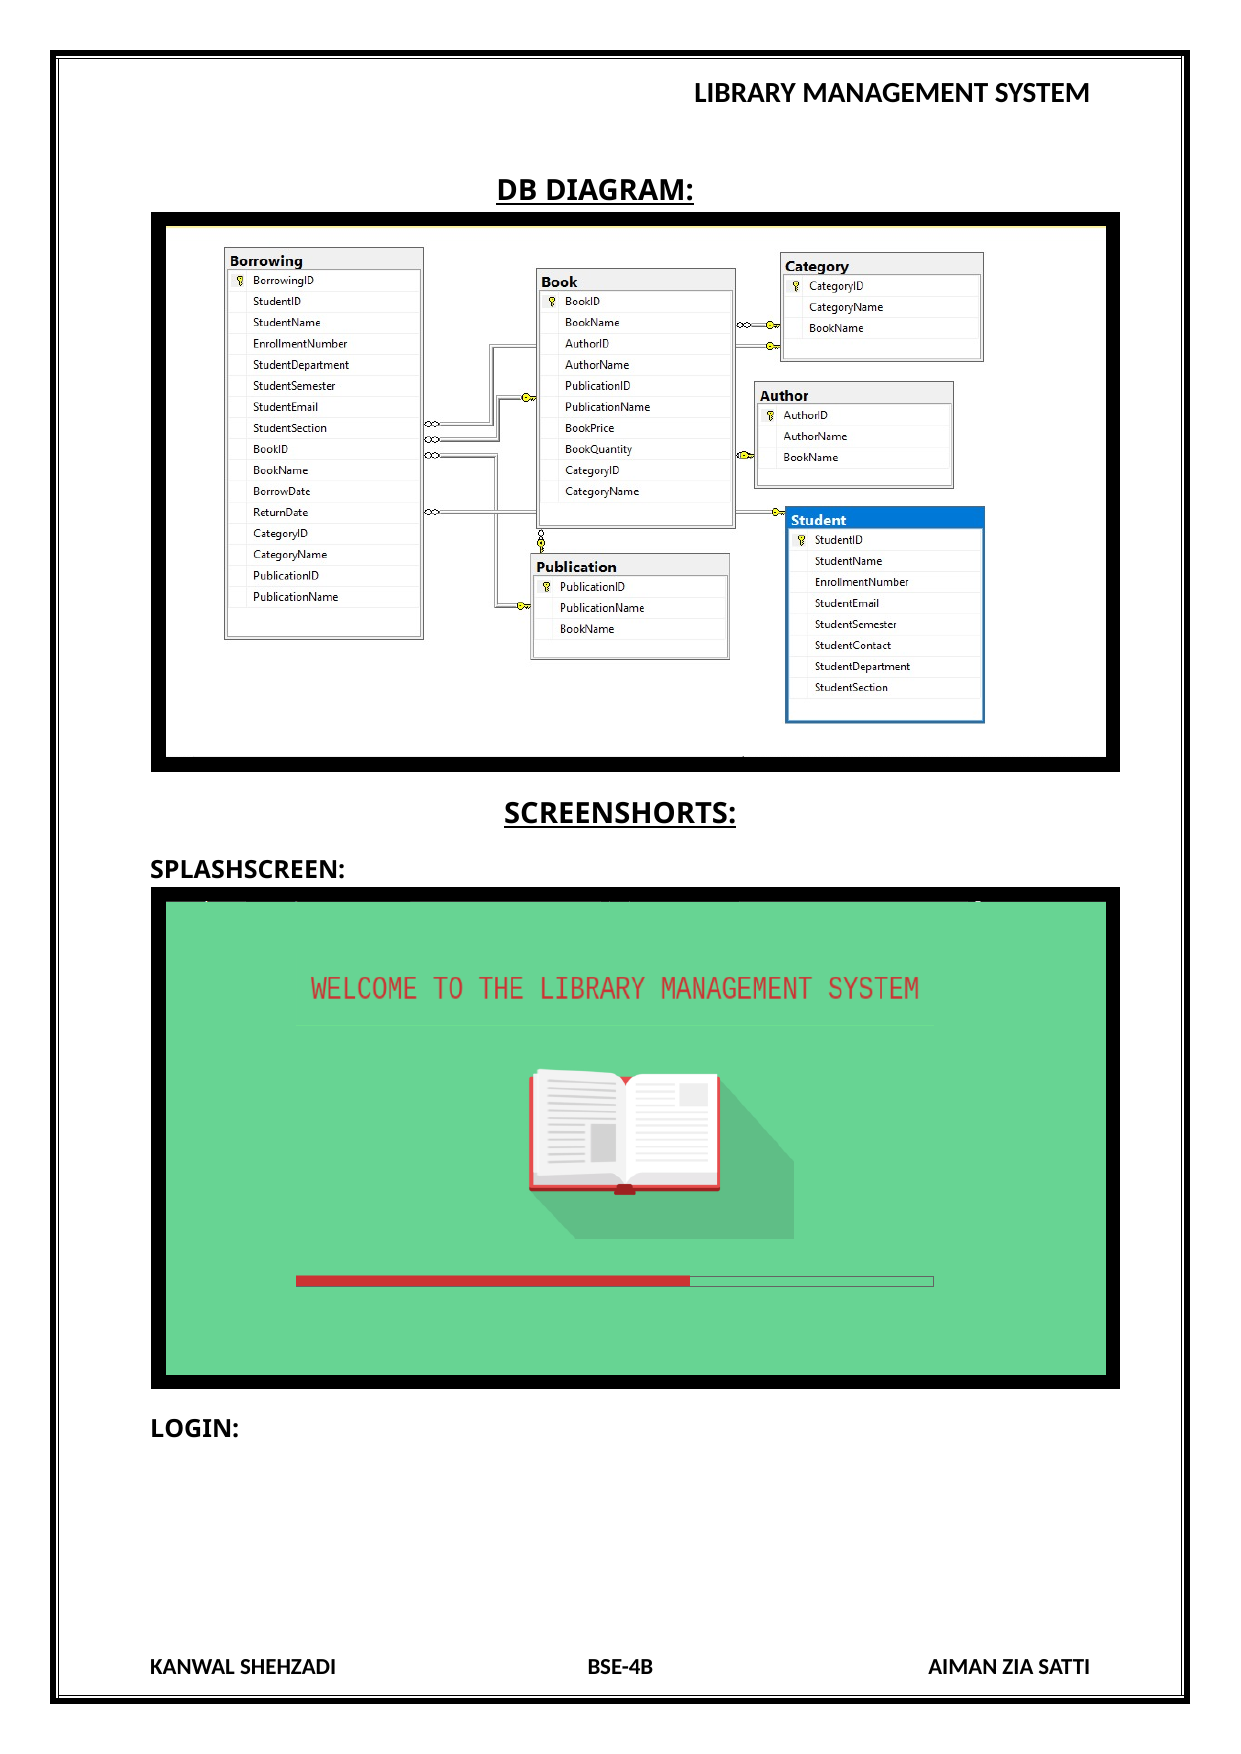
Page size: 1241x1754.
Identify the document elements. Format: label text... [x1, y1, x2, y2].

text SPLASHSCREEN: [150, 852, 1090, 886]
text SCREENSHORTS: [150, 792, 1090, 832]
text LOGIN: [150, 1411, 1090, 1445]
picture [166, 226, 1106, 757]
picture [166, 901, 1106, 1375]
